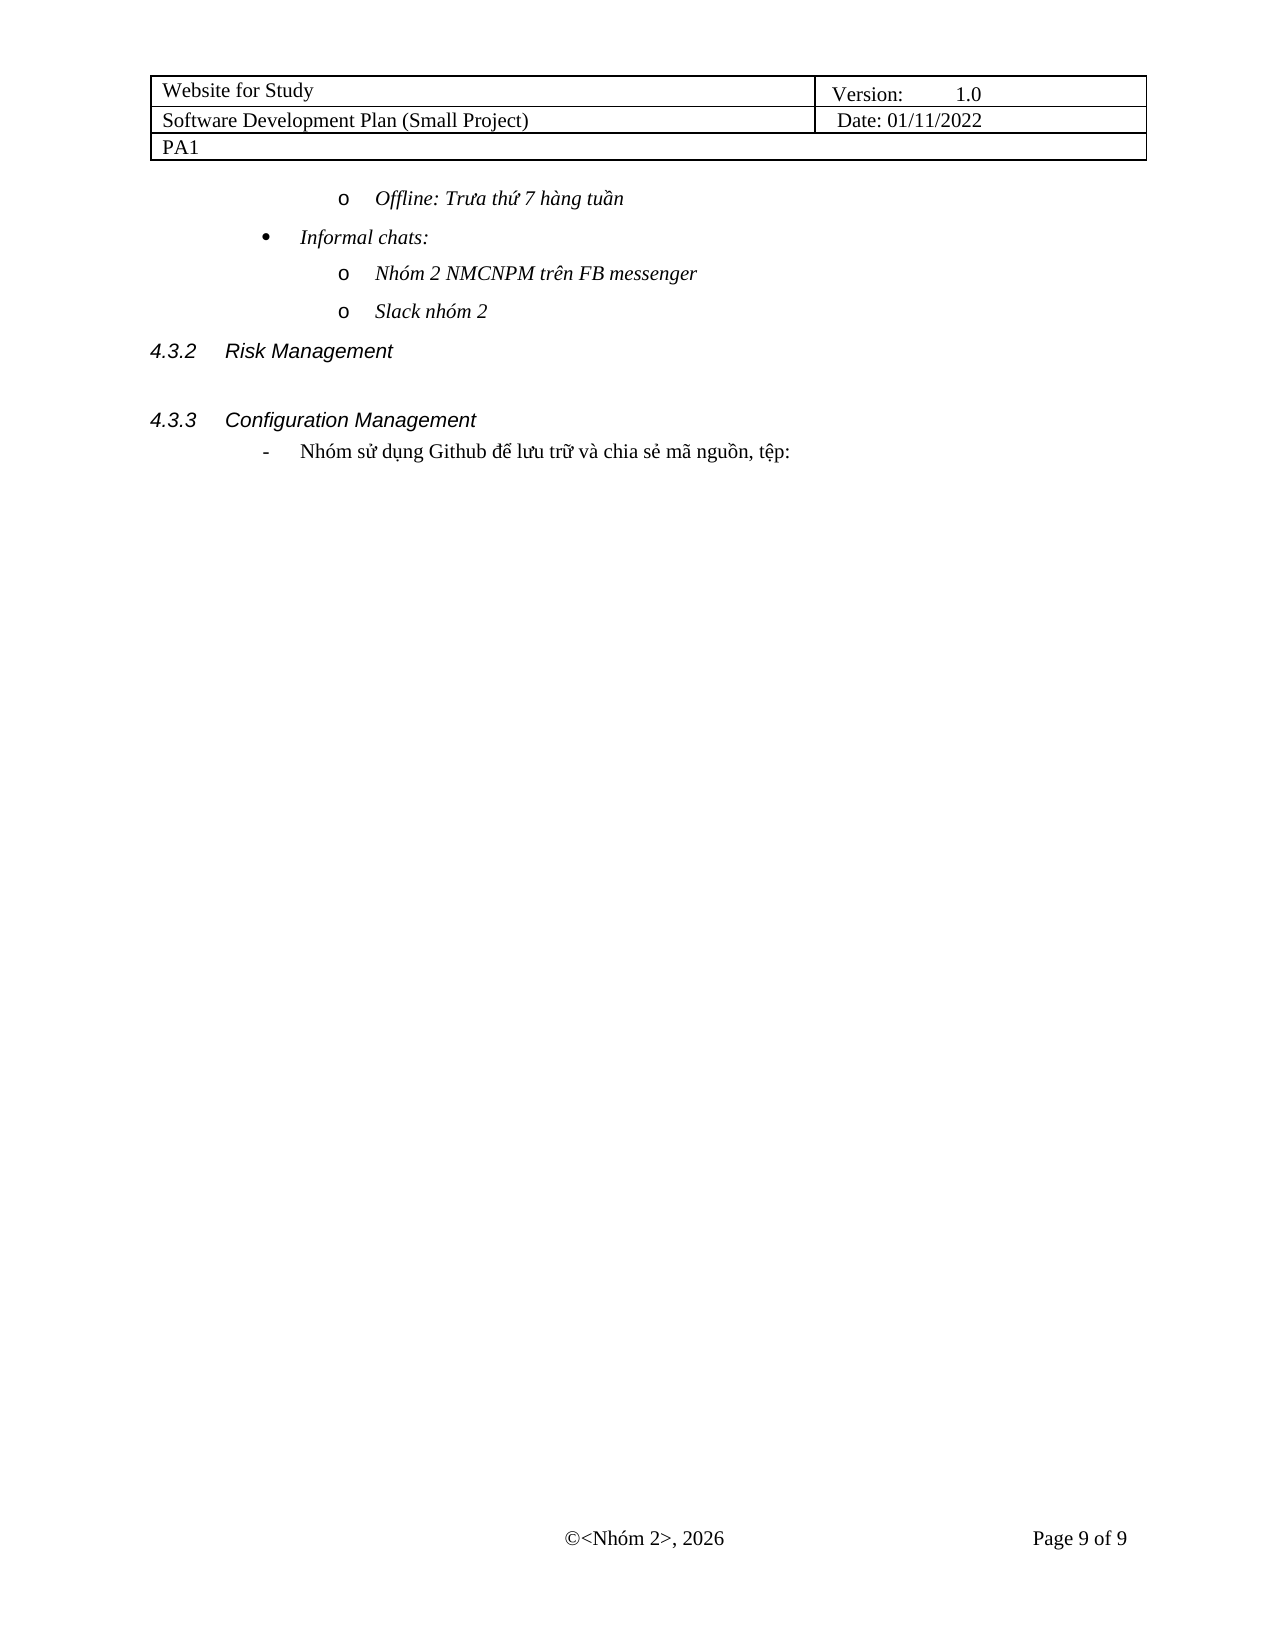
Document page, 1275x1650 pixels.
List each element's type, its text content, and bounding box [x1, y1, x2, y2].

list Offline: Trưa thứ 7 hàng tuần [337, 185, 1125, 211]
list Informal chats: [262, 224, 1125, 249]
list Slack nhóm 2 [337, 299, 1125, 325]
subtitle Configuration Management [150, 406, 1125, 431]
list Nhóm 2 NMCNPM trên FB messenger [337, 261, 1125, 287]
list Nhóm sử dụng Github để lưu trữ và chia sẻ mã nguồn, tệp: [262, 438, 1125, 463]
subtitle Risk Management [150, 338, 1125, 363]
